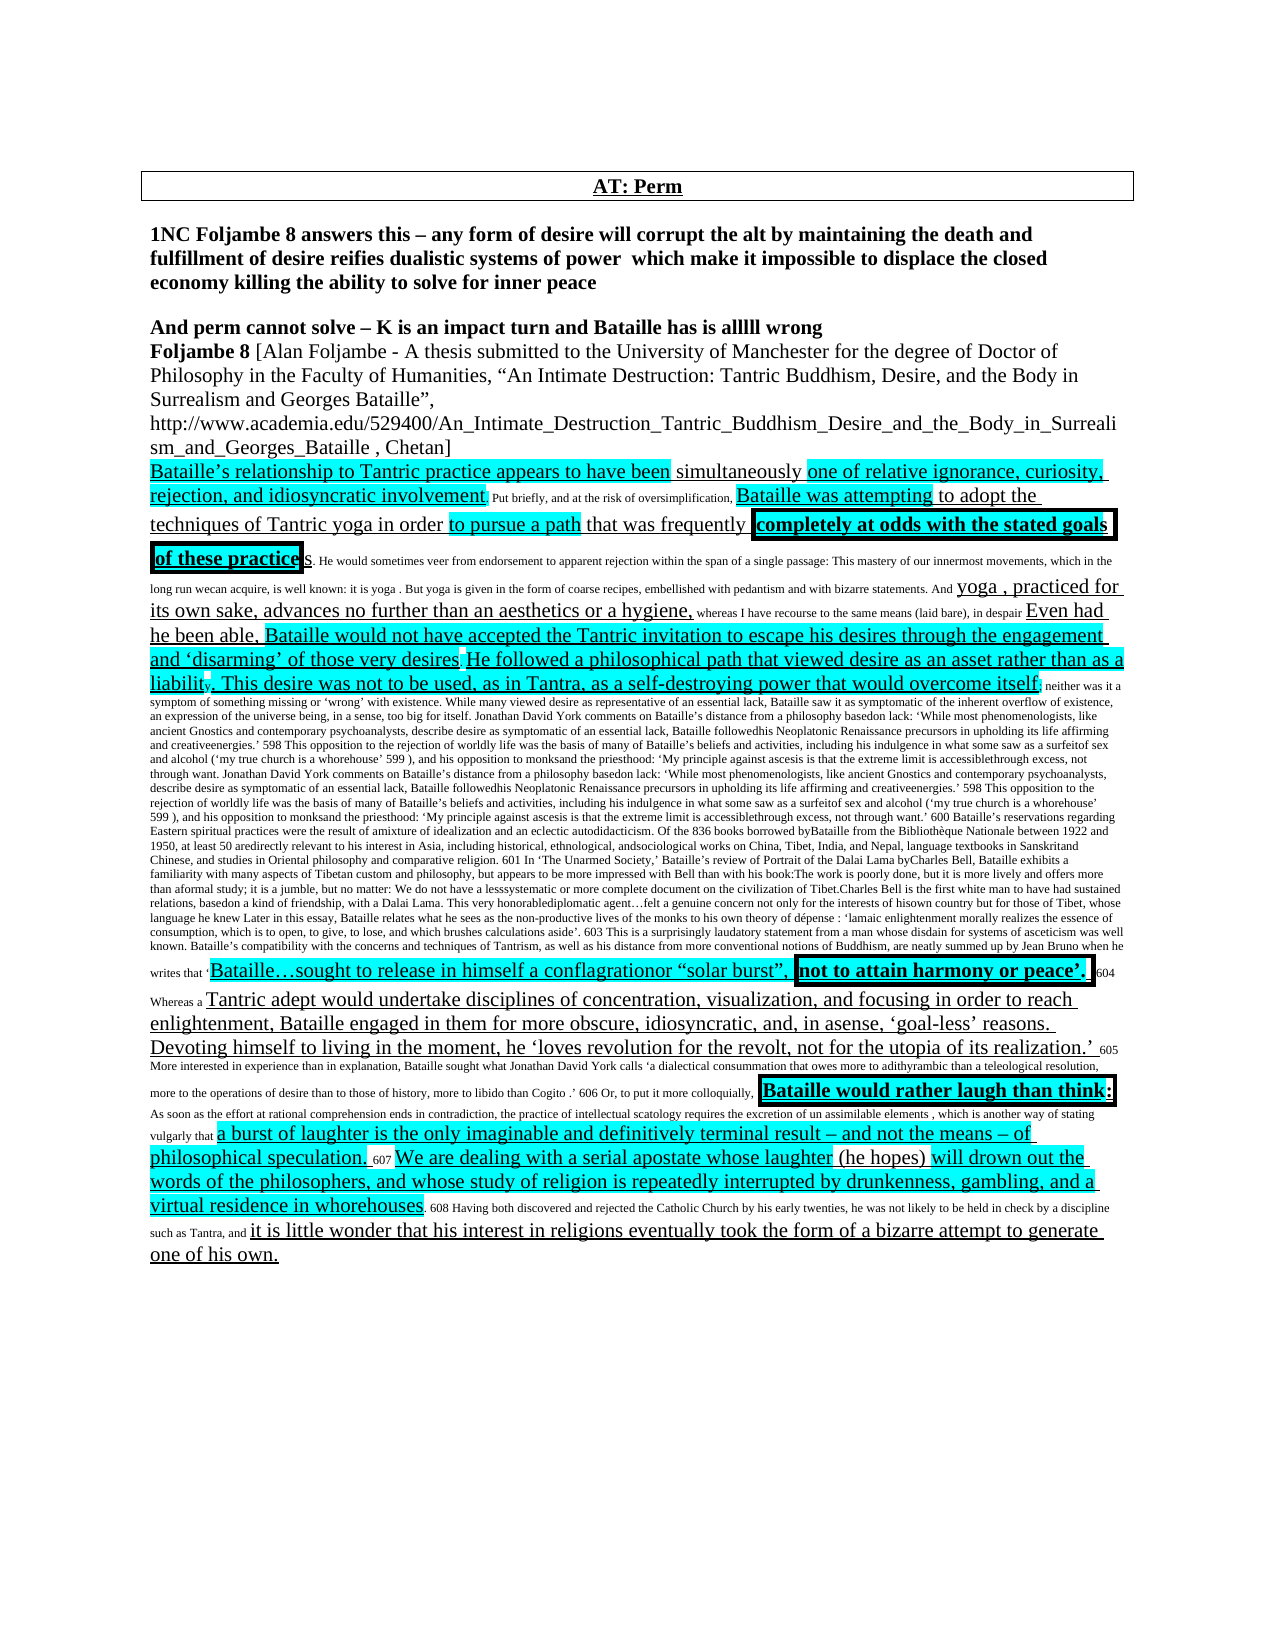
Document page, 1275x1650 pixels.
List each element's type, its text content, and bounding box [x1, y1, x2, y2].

text Foljambe 8 [Alan Foljambe - A thesis submitted to the University of Manchester for the degree of Doctor of Philosophy in the Faculty of Humanities, “An Intimate Destruction: Tantric Buddhism, Desire, and the Body in Surrealism and Georges Bataille”, http://www.academia.edu/529400/An_Intimate_Destruction_Tantric_Buddhism_Desire_and_the_Body_in_Surrealism_and_Georges_Bataille , Chetan] [150, 339, 1125, 459]
subtitle 1NC Foljambe 8 answers this – any form of desire will corrupt the alt by maintaining the death and fulfillment of desire reifies dualistic systems of power which make it impossible to displace the closed economy killing the ability to solve for inner peace [150, 222, 1125, 294]
subtitle And perm cannot solve – K is an impact turn and Bataille has is alllll wrong [150, 315, 1125, 339]
text Bataille’s relationship to Tantric practice appears to have been simultaneously one of relative ignorance, curiosity, rejection, and idiosyncratic involvement. Put briefly, and at the risk of oversimplification, Bataille was attempting to adopt the techniques of Tantric yoga in order to pursue a path that was frequently completely at odds with the stated goals of these practices. He would sometimes veer from endorsement to apparent rejection within the span of a single passage: This mastery of our innermost movements, which in the long run wecan acquire, is well known: it is yoga . But yoga is given in the form of coarse recipes, embellished with pedantism and with bizarre statements. And yoga , practiced for its own sake, advances no further than an aesthetics or a hygiene, whereas I have recourse to the same means (laid bare), in despair Even had he been able, Bataille would not have accepted the Tantric invitation to escape his desires through the engagement and ‘disarming’ of those very desires. He followed a philosophical path that viewed desire as an asset rather than as a liability. This desire was not to be used, as in Tantra, as a self-destroying power that would overcome itself; neither was it a symptom of something missing or ‘wrong’ with existence. While many viewed desire as representative of an essential lack, Bataille saw it as symptomatic of the inherent overflow of existence, an expression of the universe being, in a sense, too big for itself. Jonathan David York comments on Bataille’s distance from a philosophy basedon lack: ‘While most phenomenologists, like ancient Gnostics and contemporary psychoanalysts, describe desire as symptomatic of an essential lack, Bataille followedhis Neoplatonic Renaissance precursors in upholding its life affirming and creativeenergies.’ 598 This opposition to the rejection of worldly life was the basis of many of Bataille’s beliefs and activities, including his indulgence in what some saw as a surfeitof sex and alcohol (‘my true church is a whorehouse’ 599 ), and his opposition to monksand the priesthood: ‘My principle against ascesis is that the extreme limit is accessiblethrough excess, not through want. Jonathan David York comments on Bataille’s distance from a philosophy basedon lack: ‘While most phenomenologists, like ancient Gnostics and contemporary psychoanalysts, describe desire as symptomatic of an essential lack, Bataille followedhis Neoplatonic Renaissance precursors in upholding its life affirming and creativeenergies.’ 598 This opposition to the rejection of worldly life was the basis of many of Bataille’s beliefs and activities, including his indulgence in what some saw as a surfeitof sex and alcohol (‘my true church is a whorehouse’ 599 ), and his opposition to monksand the priesthood: ‘My principle against ascesis is that the extreme limit is accessiblethrough excess, not through want.’ 600 Bataille’s reservations regarding Eastern spiritual practices were the result of amixture of idealization and an eclectic autodidacticism. Of the 836 books borrowed byBataille from the Bibliothèque Nationale between 1922 and 1950, at least 50 aredirectly relevant to his interest in Asia, including historical, ethnological, andsociological works on China, Tibet, India, and Nepal, language textbooks in Sanskritand Chinese, and studies in Oriental philosophy and comparative religion. 601 In ‘The Unarmed Society,’ Bataille’s review of Portrait of the Dalai Lama byCharles Bell, Bataille exhibits a familiarity with many aspects of Tibetan custom and philosophy, but appears to be more impressed with Bell than with his book:The work is poorly done, but it is more lively and offers more than aformal study; it is a jumble, but no matter: We do not have a lesssystematic or more complete document on the civilization of Tibet.Charles Bell is the first white man to have had sustained relations, basedon a kind of friendship, with a Dalai Lama. This very honorablediplomatic agent…felt a genuine concern not only for the interests of hisown country but for those of Tibet, whose language he knew Later in this essay, Bataille relates what he sees as the non-productive lives of the monks to his own theory of dépense : ‘lamaic enlightenment morally realizes the essence of consumption, which is to open, to give, to lose, and which brushes calculations aside’. 603 This is a surprisingly laudatory statement from a man whose disdain for systems of asceticism was well known. Bataille’s compatibility with the concerns and techniques of Tantrism, as well as his distance from more conventional notions of Buddhism, are neatly summed up by Jean Bruno when he writes that ‘Bataille…sought to release in himself a conflagrationor “solar burst”, not to attain harmony or peace’. 604 Whereas a Tantric adept would undertake disciplines of concentration, visualization, and focusing in order to reach enlightenment, Bataille engaged in them for more obscure, idiosyncratic, and, in asense, ‘goal-less’ reasons. Devoting himself to living in the moment, he ‘loves revolution for the revolt, not for the utopia of its realization.’ 605 More interested in experience than in explanation, Bataille sought what Jonathan David York calls ‘a dialectical consummation that owes more to adithyrambic than a teleological resolution, more to the operations of desire than to those of history, more to libido than Cogito .’ 606 Or, to put it more colloquially, Bataille would rather laugh than think: As soon as the effort at rational comprehension ends in contradiction, the practice of intellectual scatology requires the excretion of un assimilable elements , which is another way of stating vulgarly that a burst of laughter is the only imaginable and definitively terminal result – and not the means – of philosophical speculation. 607 We are dealing with a serial apostate whose laughter (he hopes) will drown out the words of the philosophers, and whose study of religion is repeatedly interrupted by drunkenness, gambling, and a virtual residence in whorehouses. 608 Having both discovered and rejected the Catholic Church by his early twenties, he was not likely to be held in check by a discipline such as Tantra, and it is little wonder that his interest in religions eventually took the form of a bizarre attempt to generate one of his own. [150, 459, 1125, 1266]
subtitle AT: Perm [142, 172, 1133, 200]
